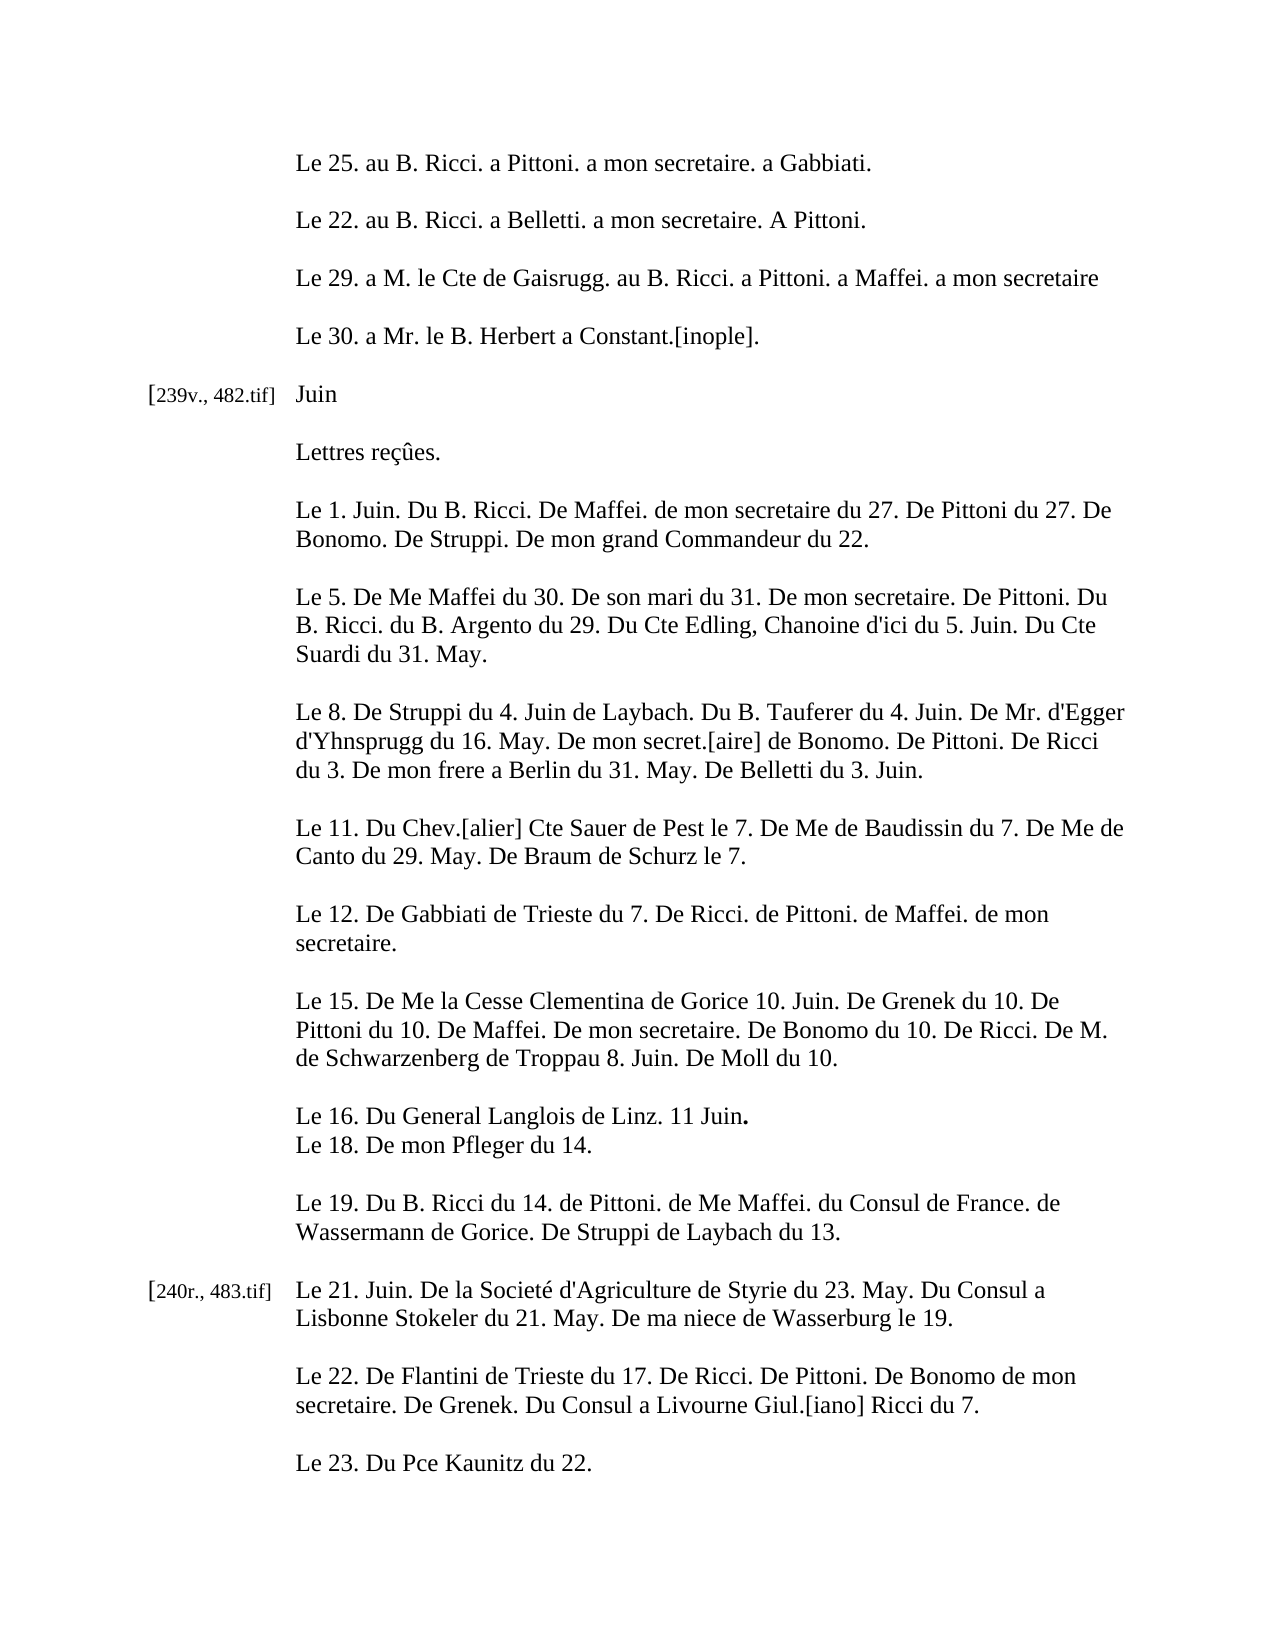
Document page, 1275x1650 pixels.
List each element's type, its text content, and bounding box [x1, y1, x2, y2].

text Le 15. De Me la Cesse Clementina de Gorice 10. Juin. De Grenek du 10. De Pittoni du 10. De Maffei. De mon secretaire. De Bonomo du 10. De Ricci. De M. de Schwarzenberg de Troppau 8. Juin. De Moll du 10. [148, 986, 1127, 1072]
text Le 29. a M. le Cte de Gaisrugg. au B. Ricci. a Pittoni. a Maffei. a mon secretaire [148, 263, 1127, 292]
text [239v., 482.tif] Juin [148, 379, 1127, 408]
text Le 16. Du General Langlois de Linz. 11 Juin. Le 18. De mon Pfleger du 14. [148, 1101, 1127, 1159]
text Le 12. De Gabbiati de Trieste du 7. De Ricci. de Pittoni. de Maffei. de mon secretaire. [148, 899, 1127, 957]
text Le 23. Du Pce Kaunitz du 22. [148, 1448, 1127, 1477]
text Le 11. Du Chev.[alier] Cte Sauer de Pest le 7. De Me de Baudissin du 7. De Me de Canto du 29. May. De Braum de Schurz le 7. [148, 813, 1127, 870]
text Le 25. au B. Ricci. a Pittoni. a mon secretaire. a Gabbiati. [148, 148, 1127, 176]
text Le 30. a Mr. le B. Herbert a Constant.[inople]. [148, 321, 1127, 350]
text Le 22. De Flantini de Trieste du 17. De Ricci. De Pittoni. De Bonomo de mon secretaire. De Grenek. Du Consul a Livourne Giul.[iano] Ricci du 7. [148, 1361, 1127, 1419]
text Le 1. Juin. Du B. Ricci. De Maffei. de mon secretaire du 27. De Pittoni du 27. De Bonomo. De Struppi. De mon grand Commandeur du 22. [148, 495, 1127, 553]
text Le 8. De Struppi du 4. Juin de Laybach. Du B. Tauferer du 4. Juin. De Mr. d'Egger d'Yhnsprugg du 16. May. De mon secret.[aire] de Bonomo. De Pittoni. De Ricci du 3. De mon frere a Berlin du 31. May. De Belletti du 3. Juin. [148, 697, 1127, 783]
text Le 22. au B. Ricci. a Belletti. a mon secretaire. A Pittoni. [148, 206, 1127, 234]
text Le 19. Du B. Ricci du 14. de Pittoni. de Me Maffei. du Consul de France. de Wassermann de Gorice. De Struppi de Laybach du 13. [148, 1188, 1127, 1246]
text Lettres reçûes. [148, 437, 1127, 466]
text Le 5. De Me Maffei du 30. De son mari du 31. De mon secretaire. De Pittoni. Du B. Ricci. du B. Argento du 29. Du Cte Edling, Chanoine d'ici du 5. Juin. Du Cte Suardi du 31. May. [148, 582, 1127, 668]
text [240r., 483.tif] Le 21. Juin. De la Societé d'Agriculture de Styrie du 23. May. Du Consul a Lisbonne Stokeler du 21. May. De ma niece de Wasserburg le 19. [148, 1275, 1127, 1332]
